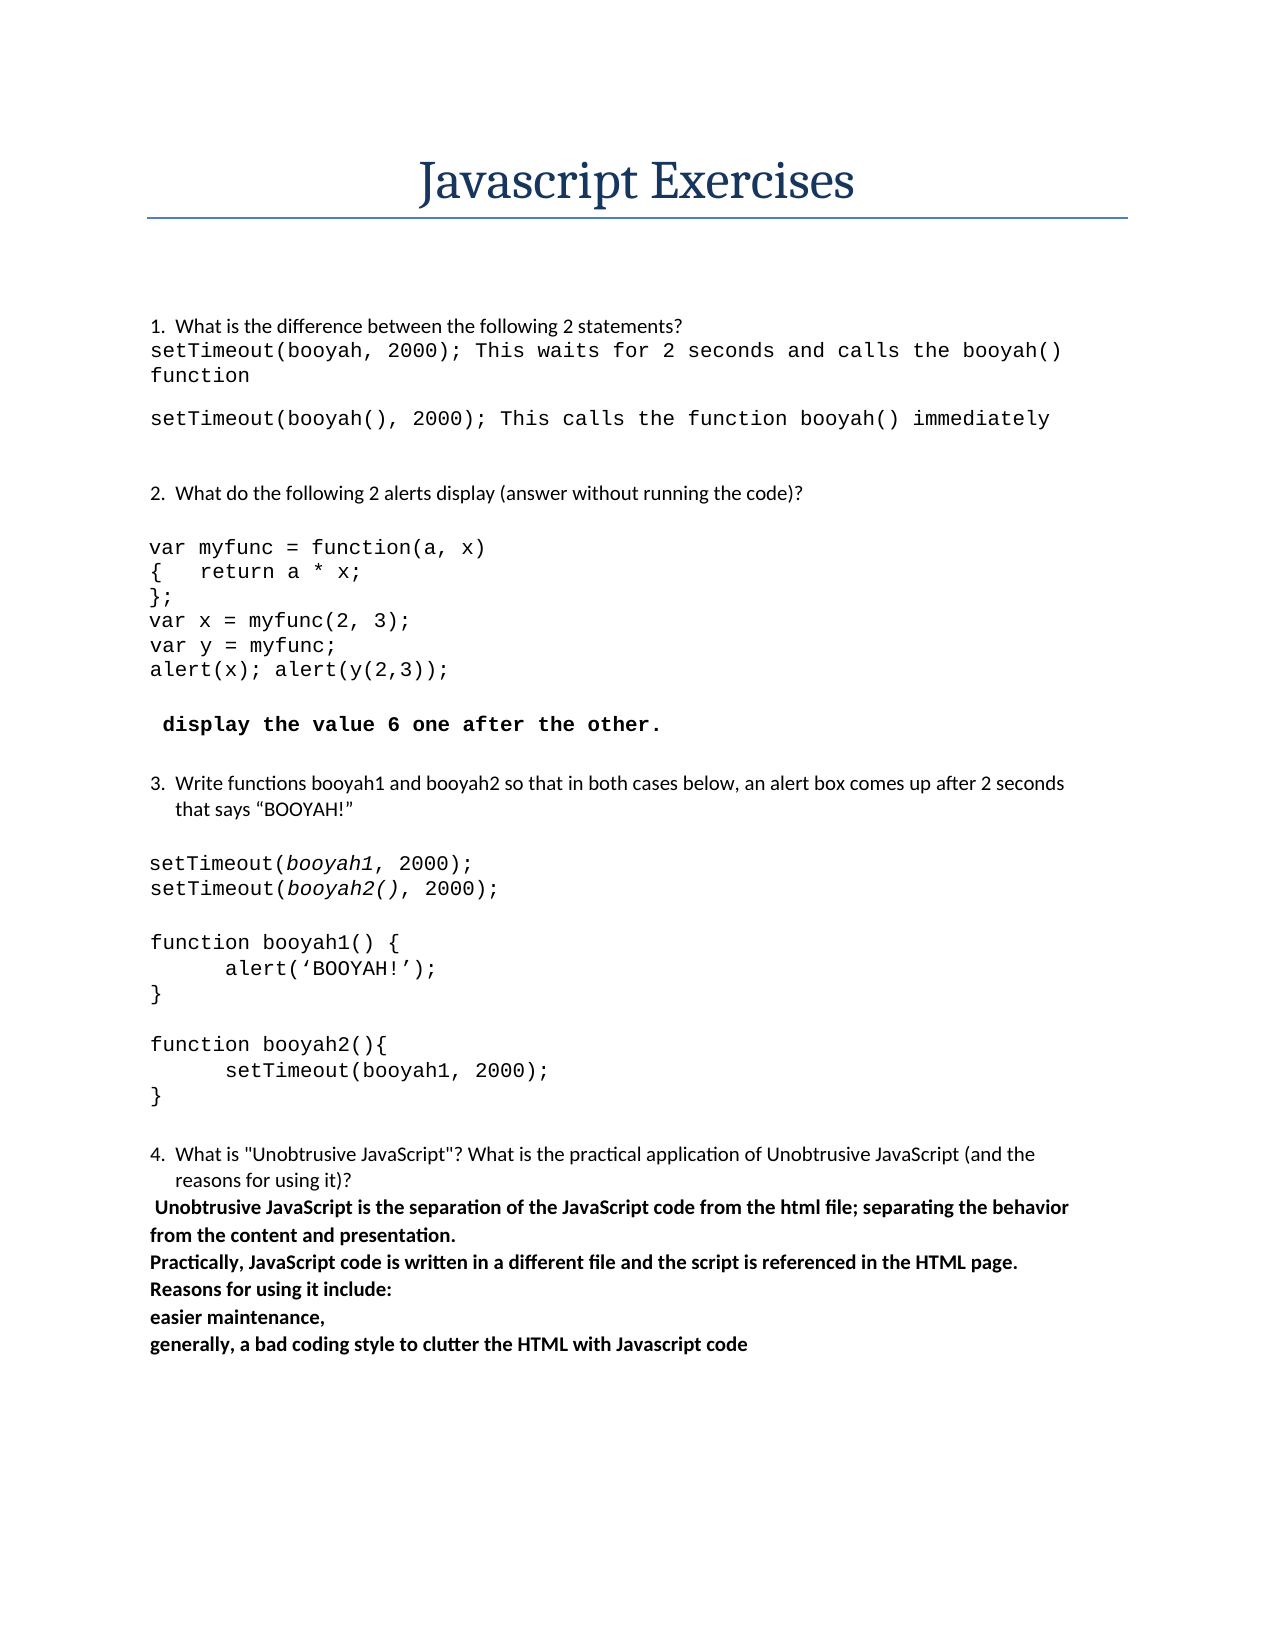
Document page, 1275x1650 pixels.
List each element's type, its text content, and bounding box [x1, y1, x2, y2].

list Write functions booyah1 and booyah2 so that in both cases below, an alert box comes up after 2 seconds that says “BOOYAH!” [150, 770, 1105, 822]
text Reasons for using it include: easier maintenance, generally, a bad coding style to clutter the HTML with Javascript code [150, 1277, 1105, 1357]
text } [150, 983, 1105, 1007]
text setTimeout(booyah1, 2000); [150, 1060, 1105, 1084]
text var myfunc = function(a, x) { return a * x; [148, 537, 600, 585]
text var x = myfunc(2, 3); var y = myfunc; alert(x); alert(y(2,3)); [148, 611, 450, 683]
text Unobtrusive JavaScript is the separation of the JavaScript code from the html file; separating the behavior from the content and presentation. Practically, JavaScript code is written in a different file and the script is referenced in the HTML page. [150, 1194, 1105, 1275]
list What is the difference between the following 2 statements? [150, 313, 1105, 338]
text function booyah2(){ [150, 1034, 1105, 1058]
text } [150, 1086, 1105, 1109]
text alert(‘BOOYAH!’); [150, 958, 1105, 982]
list What is "Unobtrusive JavaScript"? What is the practical application of Unobtrusive JavaScript (and the reasons for using it)? [150, 1141, 1105, 1193]
text function booyah1() { [150, 932, 1105, 956]
list What do the following 2 alerts display (answer without running the code)? [150, 480, 1105, 505]
text setTimeout(booyah(), 2000); This calls the function booyah() immediately [150, 407, 1105, 431]
text setTimeout(booyah1, 2000); setTimeout(booyah2(), 2000); [148, 853, 600, 901]
text }; [148, 586, 600, 609]
text Javascript Exercises [169, 150, 1105, 212]
text display the value 6 one after the other. [150, 714, 1105, 738]
text setTimeout(booyah, 2000); This waits for 2 seconds and calls the booyah() function [150, 340, 1105, 389]
